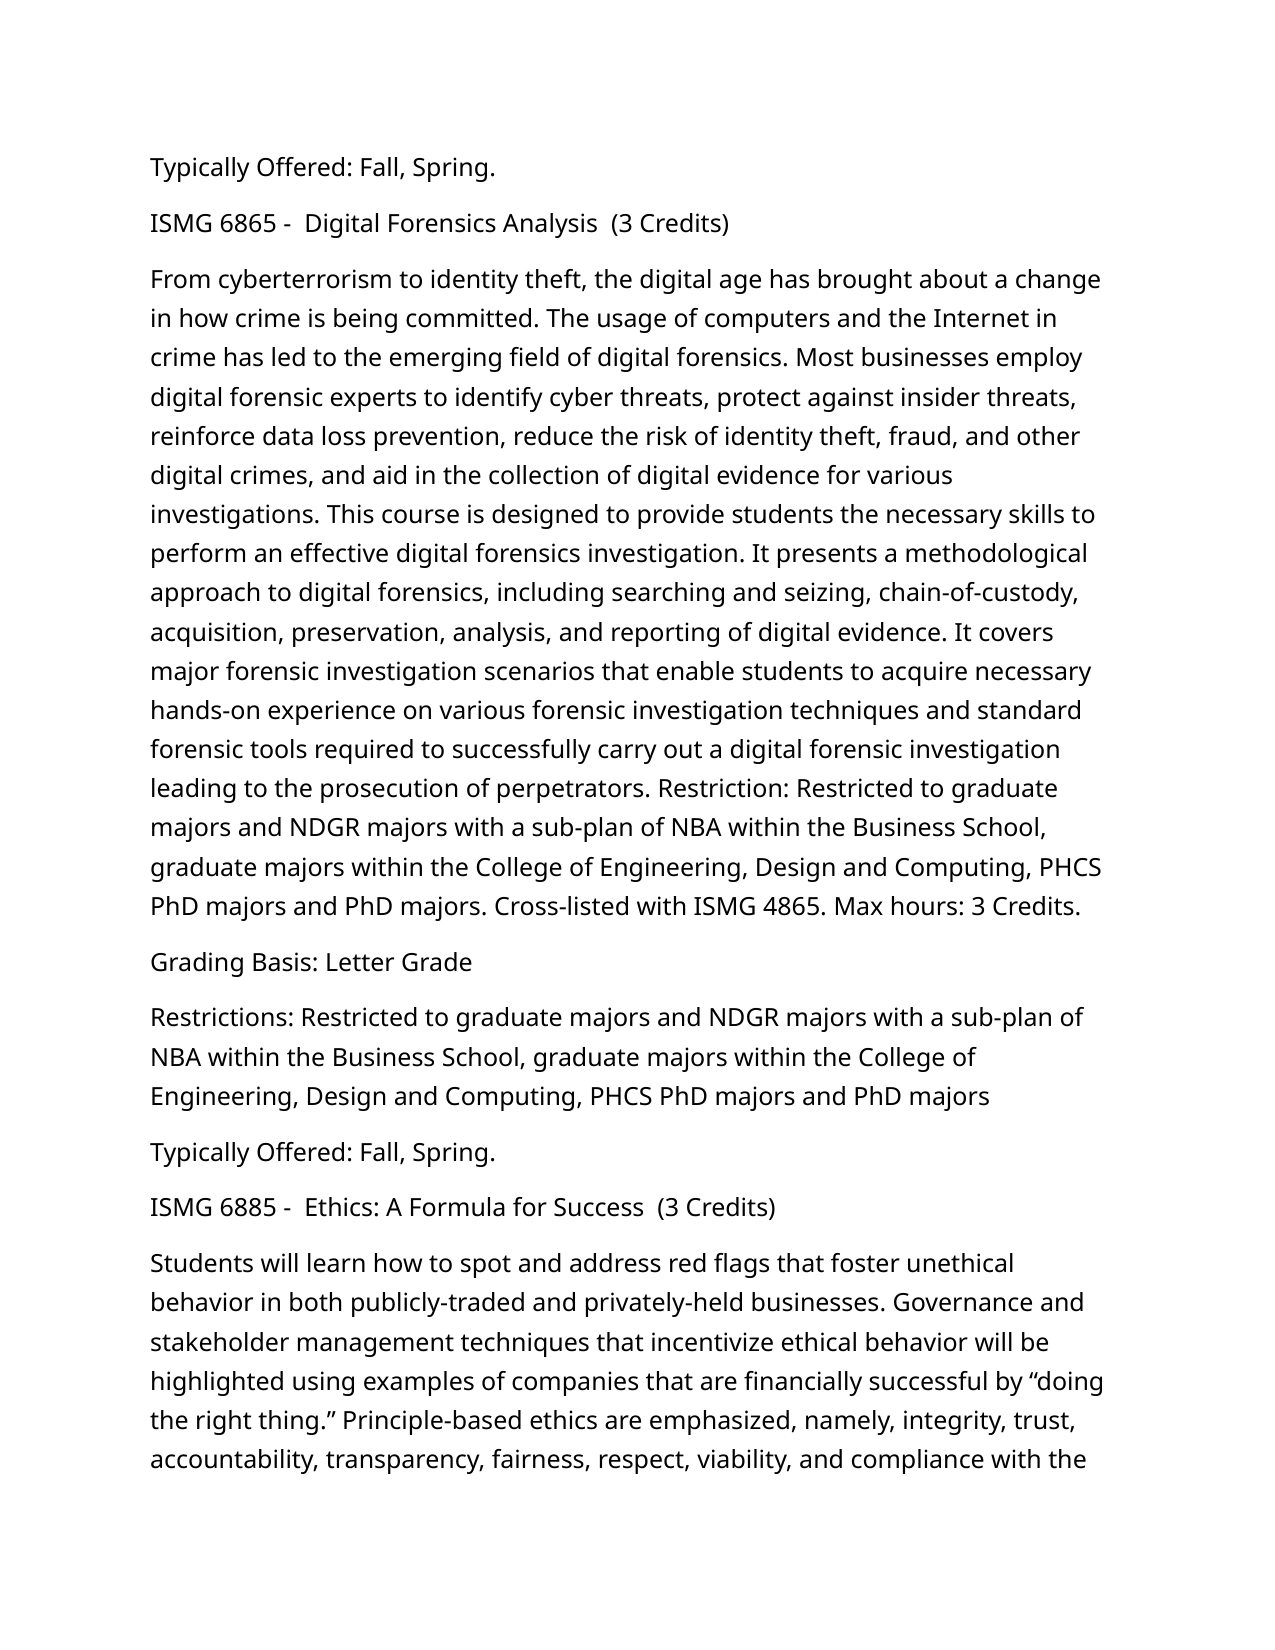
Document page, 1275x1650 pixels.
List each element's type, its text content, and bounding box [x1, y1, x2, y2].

text Grading Basis: Letter Grade [150, 944, 1125, 978]
text Restrictions: Restricted to graduate majors and NDGR majors with a sub-plan of NBA within the Business School, graduate majors within the College of Engineering, Design and Computing, PHCS PhD majors and PhD majors [150, 1000, 1125, 1112]
text Typically Offered: Fall, Spring. [150, 150, 1125, 184]
text ISMG 6885 - Ethics: A Formula for Success (3 Credits) [150, 1190, 1125, 1224]
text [150, 1246, 1125, 1476]
text Typically Offered: Fall, Spring. [150, 1134, 1125, 1168]
text From cyberterrorism to identity theft, the digital age has brought about a change in how crime is being committed. The usage of computers and the Internet in crime has led to the emerging field of digital forensics. Most businesses employ digital forensic experts to identify cyber threats, protect against insider threats, reinforce data loss prevention, reduce the risk of identity theft, fraud, and other digital crimes, and aid in the collection of digital evidence for various investigations. This course is designed to provide students the necessary skills to perform an effective digital forensics investigation. It presents a methodological approach to digital forensics, including searching and seizing, chain-of-custody, acquisition, preservation, analysis, and reporting of digital evidence. It covers major forensic investigation scenarios that enable students to acquire necessary hands-on experience on various forensic investigation techniques and standard forensic tools required to successfully carry out a digital forensic investigation leading to the prosecution of perpetrators. Restriction: Restricted to graduate majors and NDGR majors with a sub-plan of NBA within the Business School, graduate majors within the College of Engineering, Design and Computing, PHCS PhD majors and PhD majors. Cross-listed with ISMG 4865. Max hours: 3 Credits. [150, 262, 1125, 922]
text ISMG 6865 - Digital Forensics Analysis (3 Credits) [150, 206, 1125, 240]
